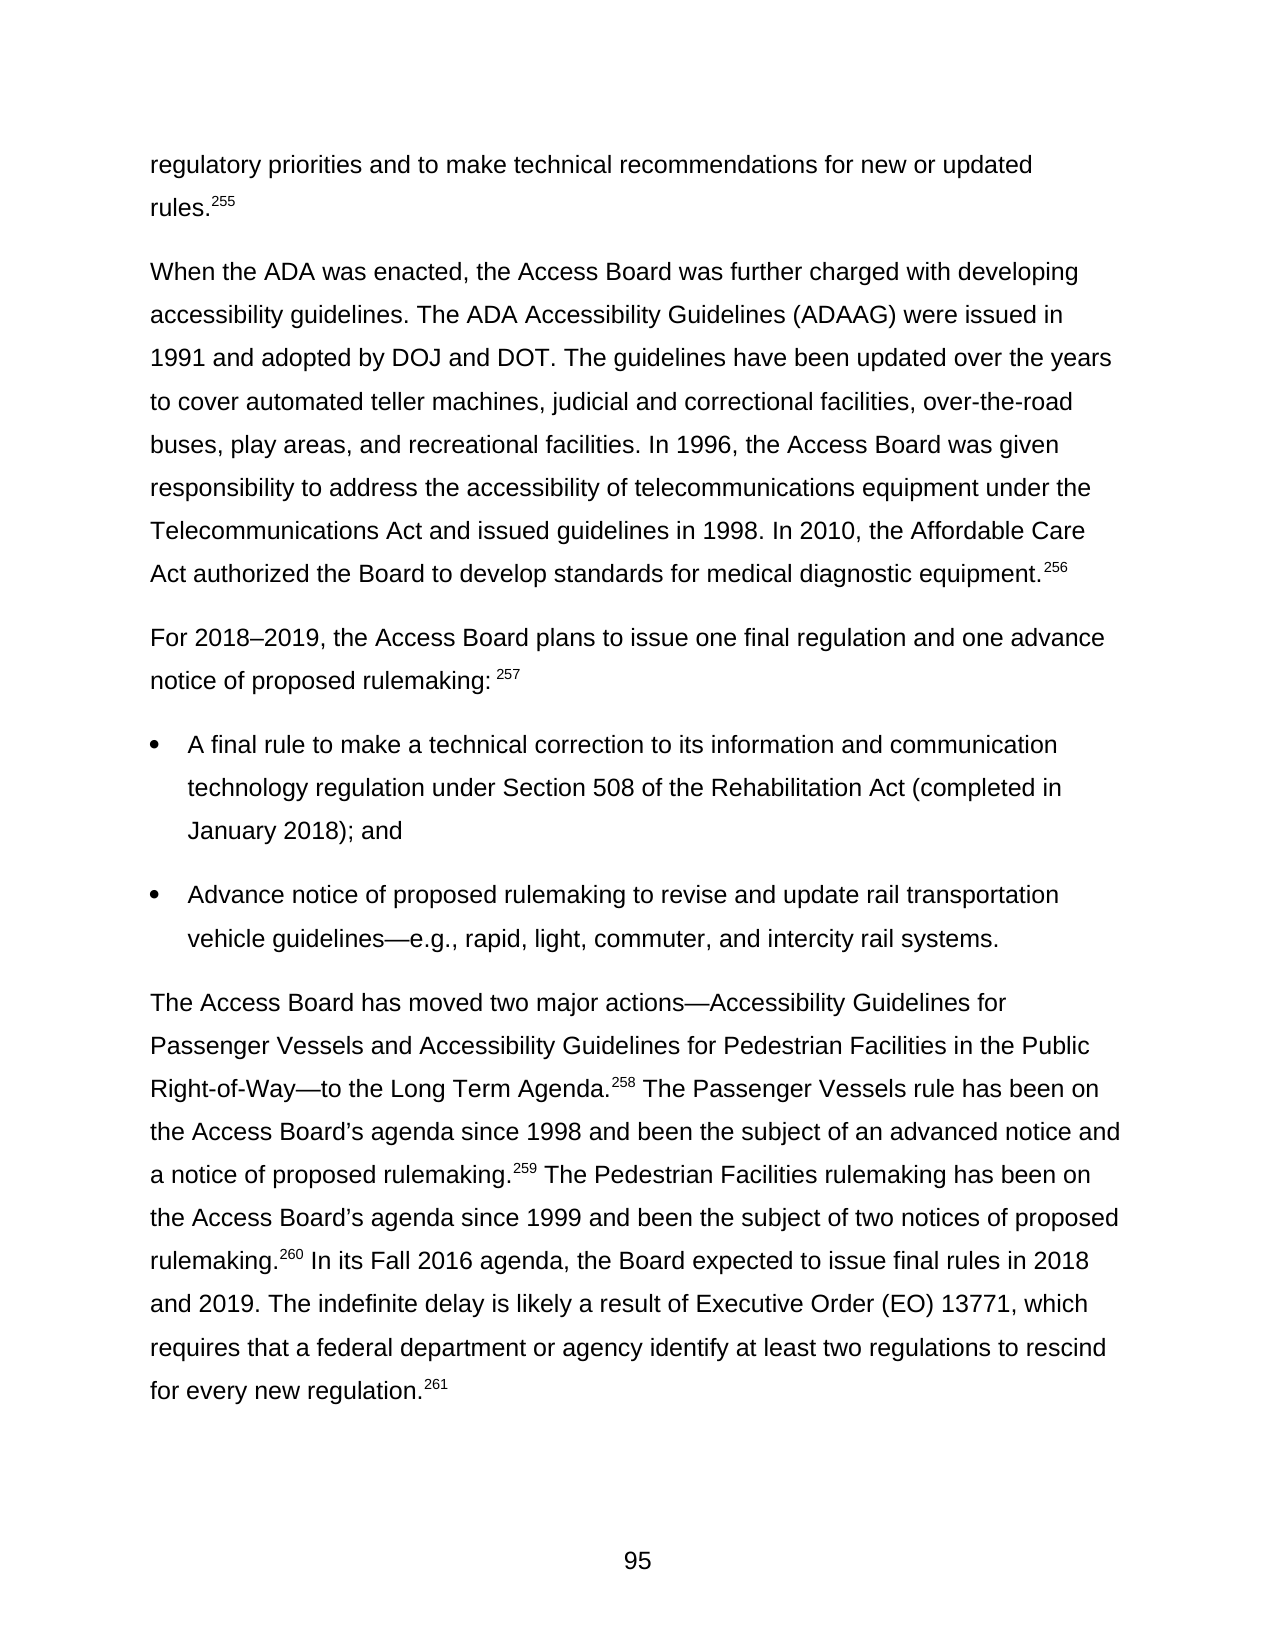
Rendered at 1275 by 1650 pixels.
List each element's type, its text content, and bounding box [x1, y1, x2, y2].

text A final rule to make a technical correction to its information and communication technology regulation under Section 508 of the Rehabilitation Act (completed in January 2018); and [150, 730, 1125, 845]
text For 2018–2019, the Access Board plans to issue one final regulation and one advance notice of proposed rulemaking: [150, 623, 1125, 695]
text Advance notice of proposed rulemaking to revise and update rail transportation vehicle guidelines—e.g., rapid, light, commuter, and intercity rail systems. [150, 880, 1125, 952]
text When the ADA was enacted, the Access Board was further charged with developing accessibility guidelines. The ADA Accessibility Guidelines (ADAAG) were issued in 1991 and adopted by DOJ and DOT. The guidelines have been updated over the years to cover automated teller machines, judicial and correctional facilities, over-the-road buses, play areas, and recreational facilities. In 1996, the Access Board was given responsibility to address the accessibility of telecommunications equipment under the Telecommunications Act and issued guidelines in 1998. In 2010, the Affordable Care Act authorized the Board to develop standards for medical diagnostic equipment. [150, 257, 1125, 588]
text The Access Board has moved two major actions—Accessibility Guidelines for Passenger Vessels and Accessibility Guidelines for Pedestrian Facilities in the Public Right-of-Way—to the Long Term Agenda. The Passenger Vessels rule has been on the Access Board’s agenda since 1998 and been the subject of an advanced notice and a notice of proposed rulemaking. The Pedestrian Facilities rulemaking has been on the Access Board’s agenda since 1999 and been the subject of two notices of proposed rulemaking. In its Fall 2016 agenda, the Board expected to issue final rules in 2018 and 2019. The indefinite delay is likely a result of Executive Order (EO) 13771, which requires that a federal department or agency identify at least two regulations to rescind for every new regulation. [150, 987, 1125, 1404]
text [150, 150, 1125, 222]
